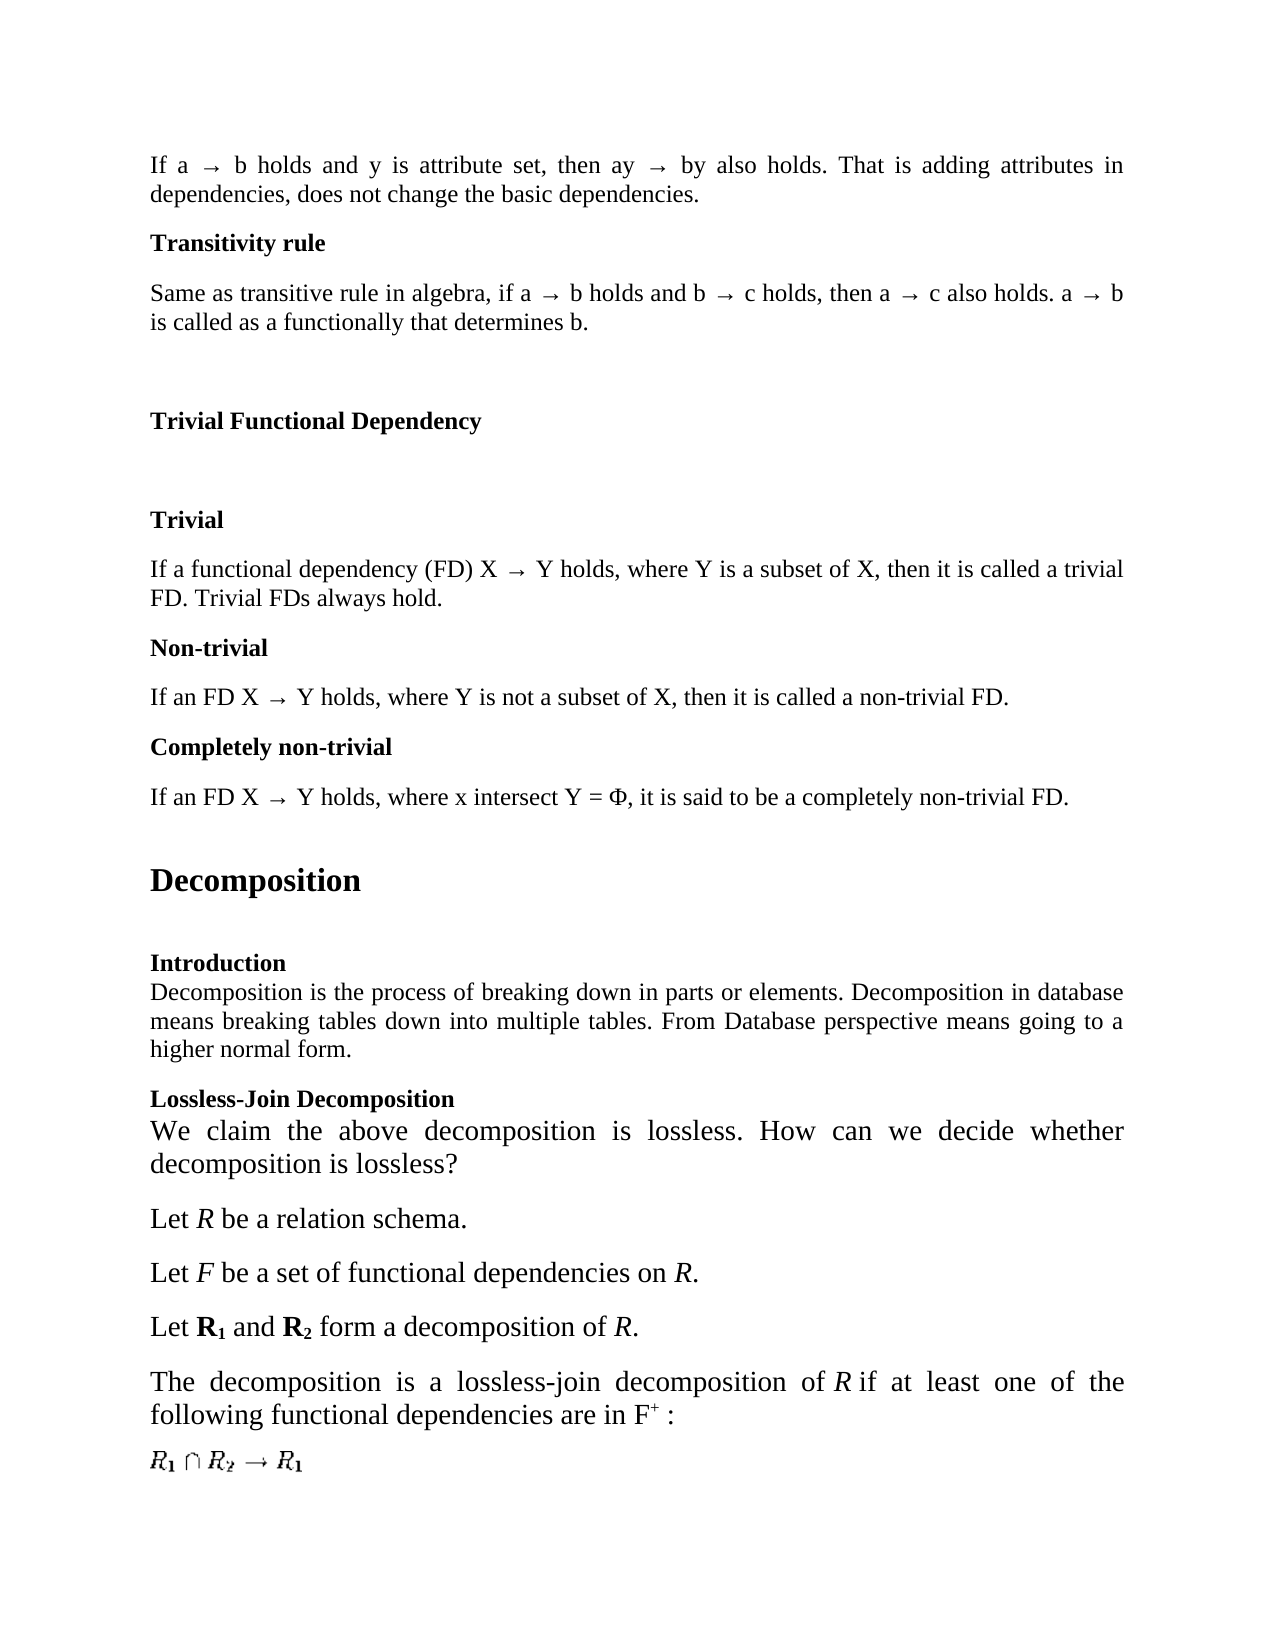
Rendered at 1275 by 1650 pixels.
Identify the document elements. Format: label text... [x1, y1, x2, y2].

text Let R be a relation schema. [150, 1201, 1125, 1234]
picture [150, 1451, 302, 1487]
text Same as transitive rule in algebra, if a → b holds and b → c holds, then a → c also holds. a → b is called as a functionally that determines b. [150, 278, 1125, 335]
subtitle Lossless-Join Decomposition [150, 1084, 1125, 1113]
text If a functional dependency (FD) X → Y holds, where Y is a subset of X, then it is called a trivial FD. Trivial FDs always hold. [150, 554, 1125, 612]
text Let R1 and R2 form a decomposition of R. [150, 1309, 1125, 1343]
text Trivial Functional Dependency [150, 406, 1125, 434]
text We claim the above decomposition is lossless. How can we decide whether decomposition is lossless? [150, 1113, 1125, 1180]
text The decomposition is a lossless-join decomposition of R if at least one of the following functional dependencies are in F+ : [150, 1364, 1125, 1431]
text Decomposition is the process of breaking down in parts or elements. Decomposition in database means breaking tables down into multiple tables. From Database perspective means going to a higher normal form. [150, 977, 1125, 1063]
text Non-trivial [150, 633, 1125, 662]
text If a → b holds and y is attribute set, then ay → by also holds. That is adding attributes in dependencies, does not change the basic dependencies. [150, 150, 1125, 207]
subtitle Introduction [150, 948, 1125, 977]
text Transitivity rule [150, 228, 1125, 257]
text Let F be a set of functional dependencies on R. [150, 1255, 1125, 1289]
text If an FD X → Y holds, where Y is not a subset of X, then it is called a non-trivial FD. [150, 682, 1125, 711]
subtitle Decomposition [150, 860, 1125, 899]
text Trivial [150, 505, 1125, 534]
text If an FD X → Y holds, where x intersect Y = Φ, it is said to be a completely non-trivial FD. [150, 782, 1125, 810]
text Completely non-trivial [150, 732, 1125, 761]
